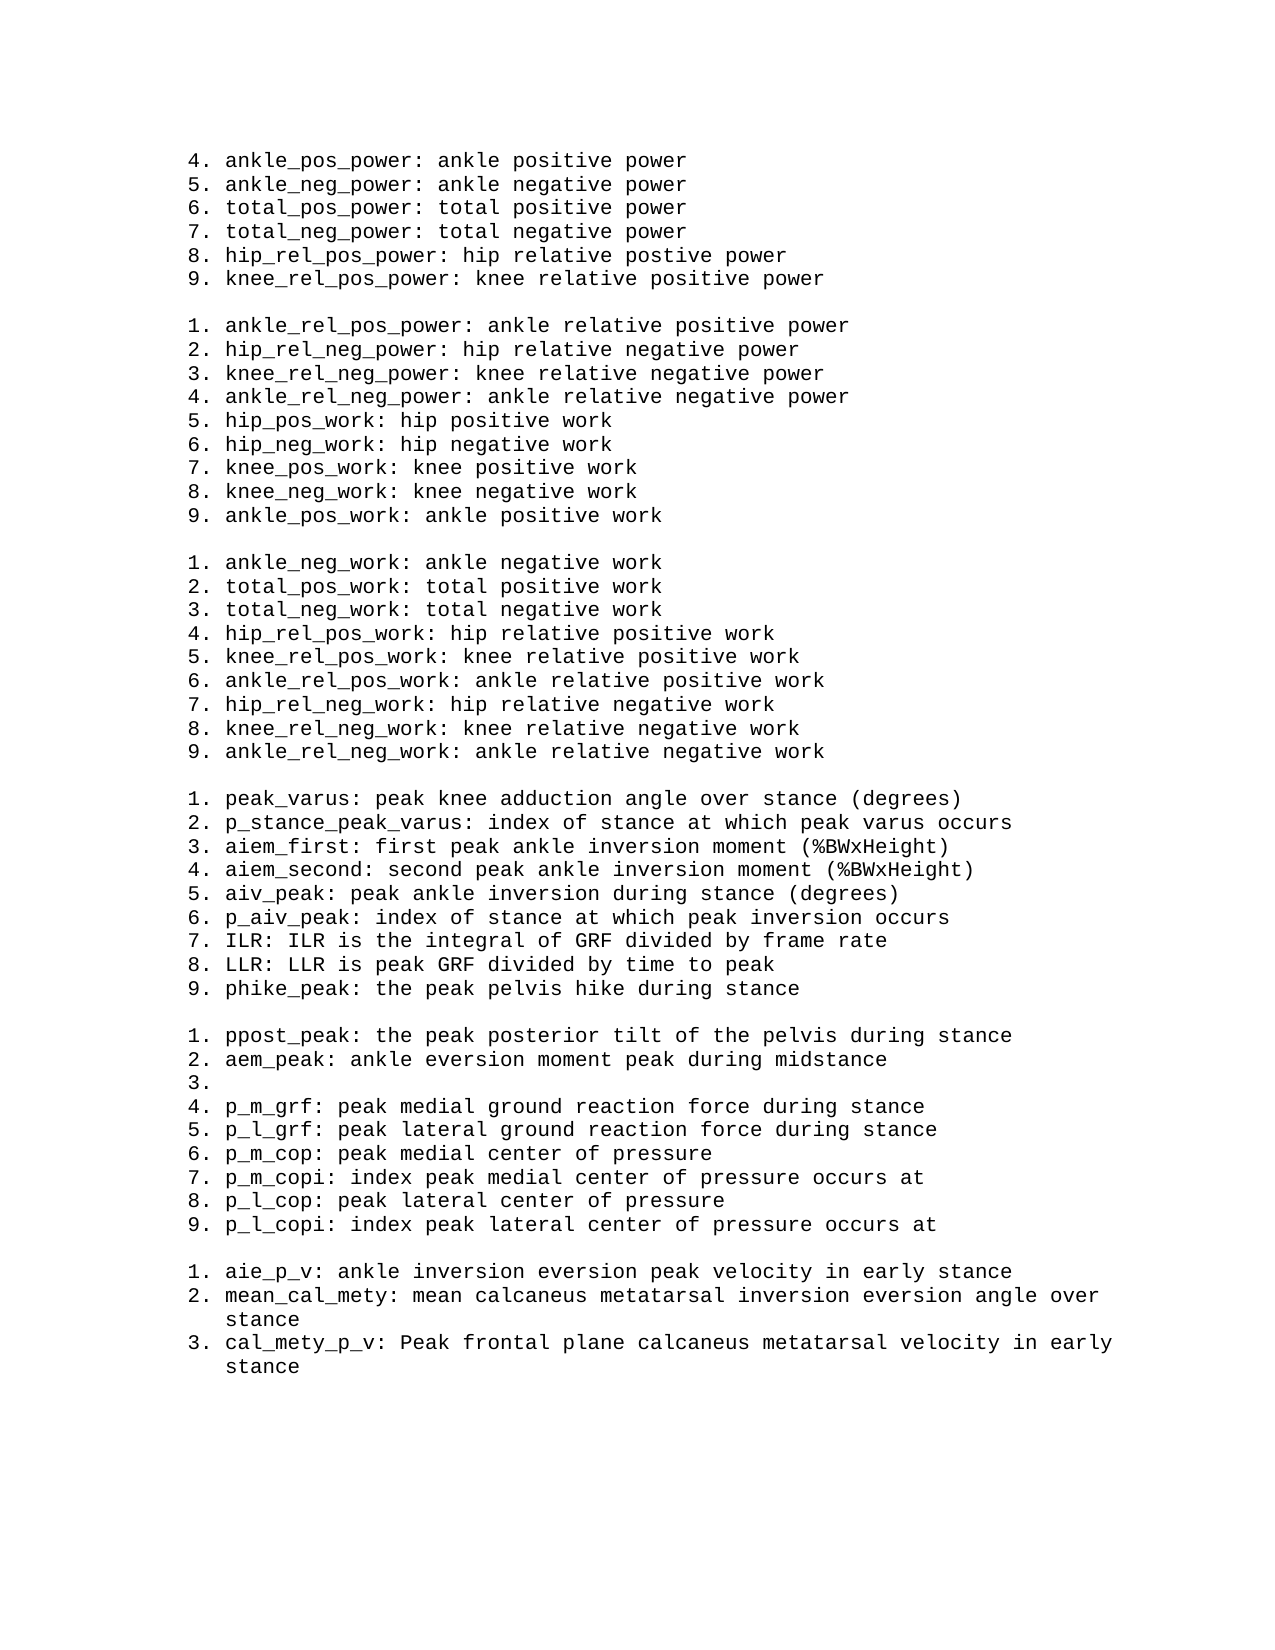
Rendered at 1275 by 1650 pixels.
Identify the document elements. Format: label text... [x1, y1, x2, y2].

list aie_p_v: ankle inversion eversion peak velocity in early stance [187, 1261, 1125, 1285]
list mean_cal_mety: mean calcaneus metatarsal inversion eversion angle over stance [187, 1285, 1125, 1332]
list ankle_neg_work: ankle negative work [187, 552, 1125, 576]
list hip_pos_work: hip positive work [187, 410, 1125, 434]
list knee_rel_neg_work: knee relative negative work [187, 717, 1125, 741]
list ankle_rel_neg_work: ankle relative negative work [187, 741, 1125, 765]
list hip_rel_pos_power: hip relative postive power [187, 244, 1125, 268]
list hip_neg_work: hip negative work [187, 434, 1125, 457]
list knee_rel_pos_work: knee relative positive work [187, 647, 1125, 670]
list hip_rel_pos_work: hip relative positive work [187, 623, 1125, 647]
list total_pos_work: total positive work [187, 576, 1125, 599]
list knee_rel_neg_power: knee relative negative power [187, 363, 1125, 386]
list p_l_copi: index peak lateral center of pressure occurs at [187, 1214, 1125, 1238]
list ankle_pos_power: ankle positive power [187, 150, 1125, 174]
list peak_varus: peak knee adduction angle over stance (degrees) [187, 788, 1125, 812]
list ankle_neg_power: ankle negative power [187, 174, 1125, 197]
list ppost_peak: the peak posterior tilt of the pelvis during stance [187, 1025, 1125, 1048]
list p_l_cop: peak lateral center of pressure [187, 1190, 1125, 1214]
list ankle_rel_pos_work: ankle relative positive work [187, 670, 1125, 694]
list p_stance_peak_varus: index of stance at which peak varus occurs [187, 812, 1125, 836]
list hip_rel_neg_work: hip relative negative work [187, 694, 1125, 717]
list p_aiv_peak: index of stance at which peak inversion occurs [187, 907, 1125, 930]
list p_m_cop: peak medial center of pressure [187, 1143, 1125, 1167]
list aiem_first: first peak ankle inversion moment (%BWxHeight) [187, 836, 1125, 859]
list total_neg_work: total negative work [187, 599, 1125, 623]
list ankle_rel_neg_power: ankle relative negative power [187, 386, 1125, 410]
list ILR: ILR is the integral of GRF divided by frame rate [187, 930, 1125, 954]
list knee_neg_work: knee negative work [187, 481, 1125, 505]
list aem_peak: ankle eversion moment peak during midstance [187, 1048, 1125, 1072]
list knee_pos_work: knee positive work [187, 457, 1125, 481]
list aiem_second: second peak ankle inversion moment (%BWxHeight) [187, 859, 1125, 883]
list cal_mety_p_v: Peak frontal plane calcaneus metatarsal velocity in early stance [187, 1332, 1125, 1379]
list LLR: LLR is peak GRF divided by time to peak [187, 954, 1125, 978]
list total_neg_power: total negative power [187, 221, 1125, 244]
list hip_rel_neg_power: hip relative negative power [187, 339, 1125, 363]
list phike_peak: the peak pelvis hike during stance [187, 978, 1125, 1001]
list p_m_copi: index peak medial center of pressure occurs at [187, 1167, 1125, 1190]
list knee_rel_pos_power: knee relative positive power [187, 268, 1125, 292]
list ankle_pos_work: ankle positive work [187, 505, 1125, 528]
list ankle_rel_pos_power: ankle relative positive power [187, 316, 1125, 339]
list p_m_grf: peak medial ground reaction force during stance [187, 1096, 1125, 1119]
list aiv_peak: peak ankle inversion during stance (degrees) [187, 883, 1125, 907]
list p_l_grf: peak lateral ground reaction force during stance [187, 1119, 1125, 1143]
list total_pos_power: total positive power [187, 197, 1125, 221]
